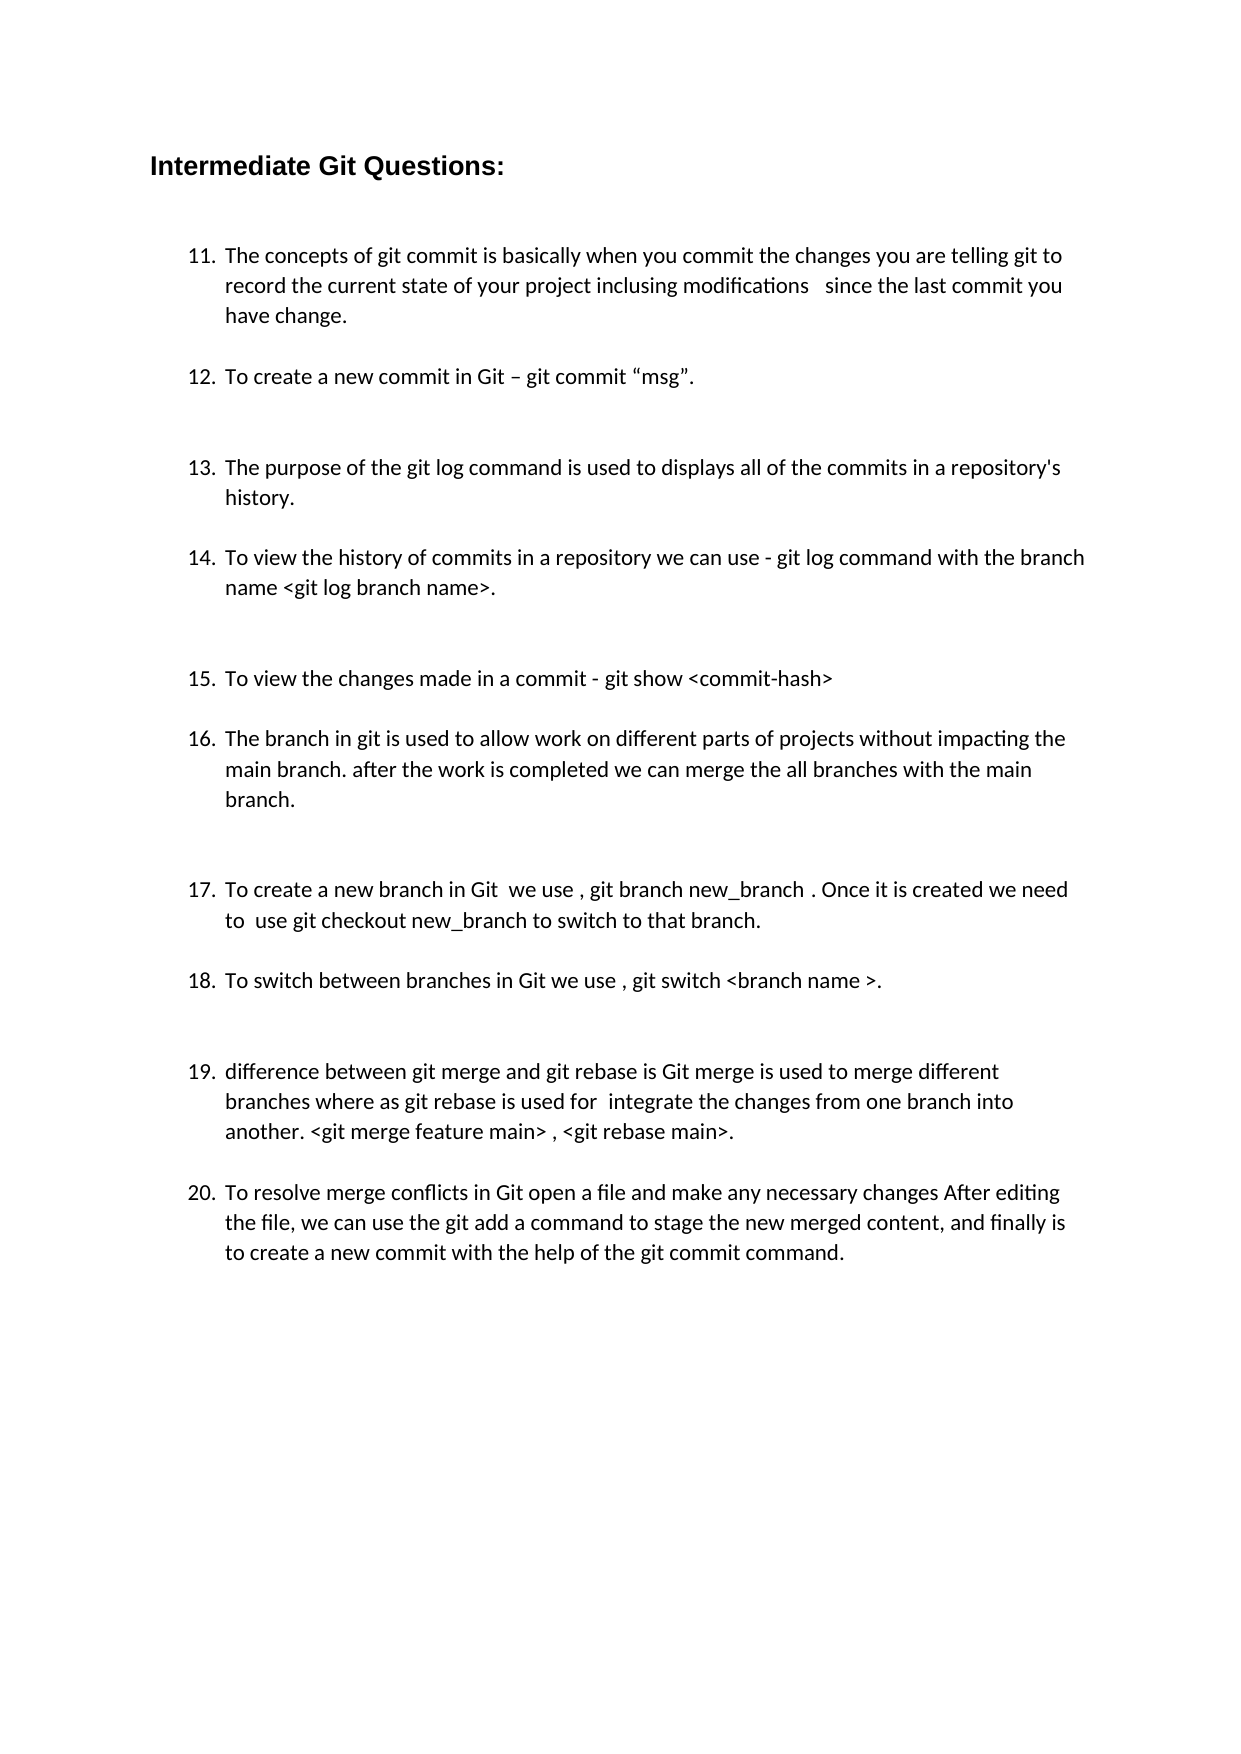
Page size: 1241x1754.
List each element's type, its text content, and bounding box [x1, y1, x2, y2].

list To view the changes made in a commit - git show <commit-hash> [187, 664, 1090, 692]
list The concepts of git commit is basically when you commit the changes you are telling git to record the current state of your project inclusing modifications since the last commit you have change. [187, 241, 1090, 329]
list The purpose of the git log command is used to displays all of the commits in a repository's history. [187, 453, 1090, 511]
subtitle Intermediate Git Questions: [150, 150, 1090, 181]
list To create a new branch in Git we use , git branch new_branch . Once it is created we need to use git checkout new_branch to switch to that branch. [187, 876, 1090, 934]
list To view the history of commits in a repository we can use - git log command with the branch name <git log branch name>. [187, 543, 1090, 601]
list To switch between branches in Git we use , git switch <branch name >. [187, 966, 1090, 994]
list The branch in git is used to allow work on different parts of projects without impacting the main branch. after the work is completed we can merge the all branches with the main branch. [187, 724, 1090, 813]
list To resolve merge conflicts in Git open a file and make any necessary changes After editing the file, we can use the git add a command to stage the new merged content, and finally is to create a new commit with the help of the git commit command. [187, 1178, 1090, 1266]
list difference between git merge and git rebase is Git merge is used to merge different branches where as git rebase is used for integrate the changes from one branch into another. <git merge feature main> , <git rebase main>. [187, 1057, 1090, 1145]
list To create a new commit in Git – git commit “msg”. [187, 362, 1090, 390]
